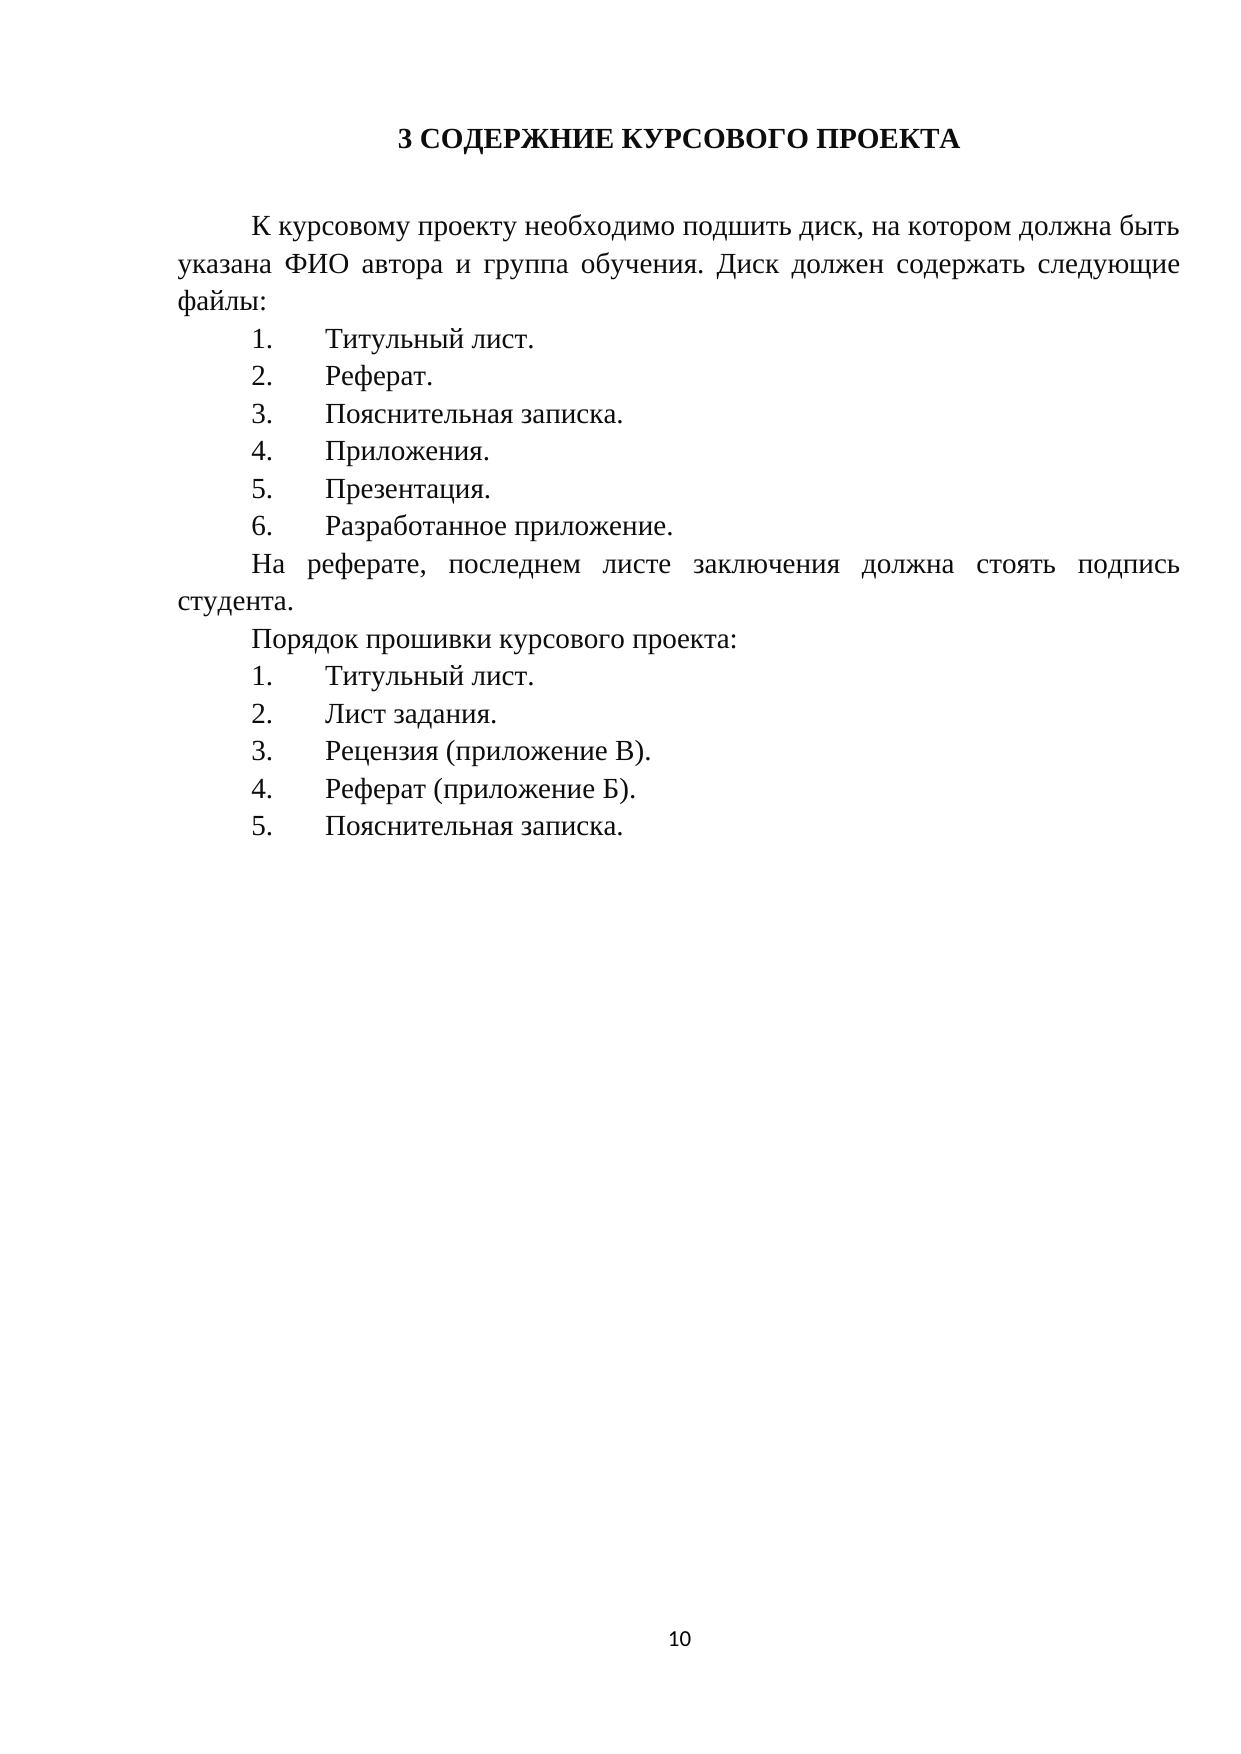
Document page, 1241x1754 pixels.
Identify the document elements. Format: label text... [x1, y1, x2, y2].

text 3 СОДЕРЖНИЕ КУРСОВОГО ПРОЕКТА [177, 118, 1181, 156]
list Рецензия (приложение В). [177, 731, 1181, 768]
list Титульный лист. [177, 656, 1181, 693]
list Реферат (приложение Б). [177, 768, 1181, 806]
list Лист задания. [177, 693, 1181, 731]
text К курсовому проекту необходимо подшить диск, на котором должна быть указана ФИО автора и группа обучения. Диск должен содержать следующие файлы: [177, 206, 1181, 318]
list На реферате, последнем листе заключения должна стоять подпись студента. [177, 543, 1181, 618]
list Пояснительная записка. [177, 393, 1181, 431]
list Титульный лист. [177, 318, 1181, 356]
list Порядок прошивки курсового проекта: [177, 618, 1181, 656]
list Пояснительная записка. [177, 806, 1181, 843]
list Реферат. [177, 356, 1181, 393]
list Презентация. [177, 468, 1181, 506]
list Разработанное приложение. [177, 506, 1181, 543]
list Приложения. [177, 431, 1181, 468]
